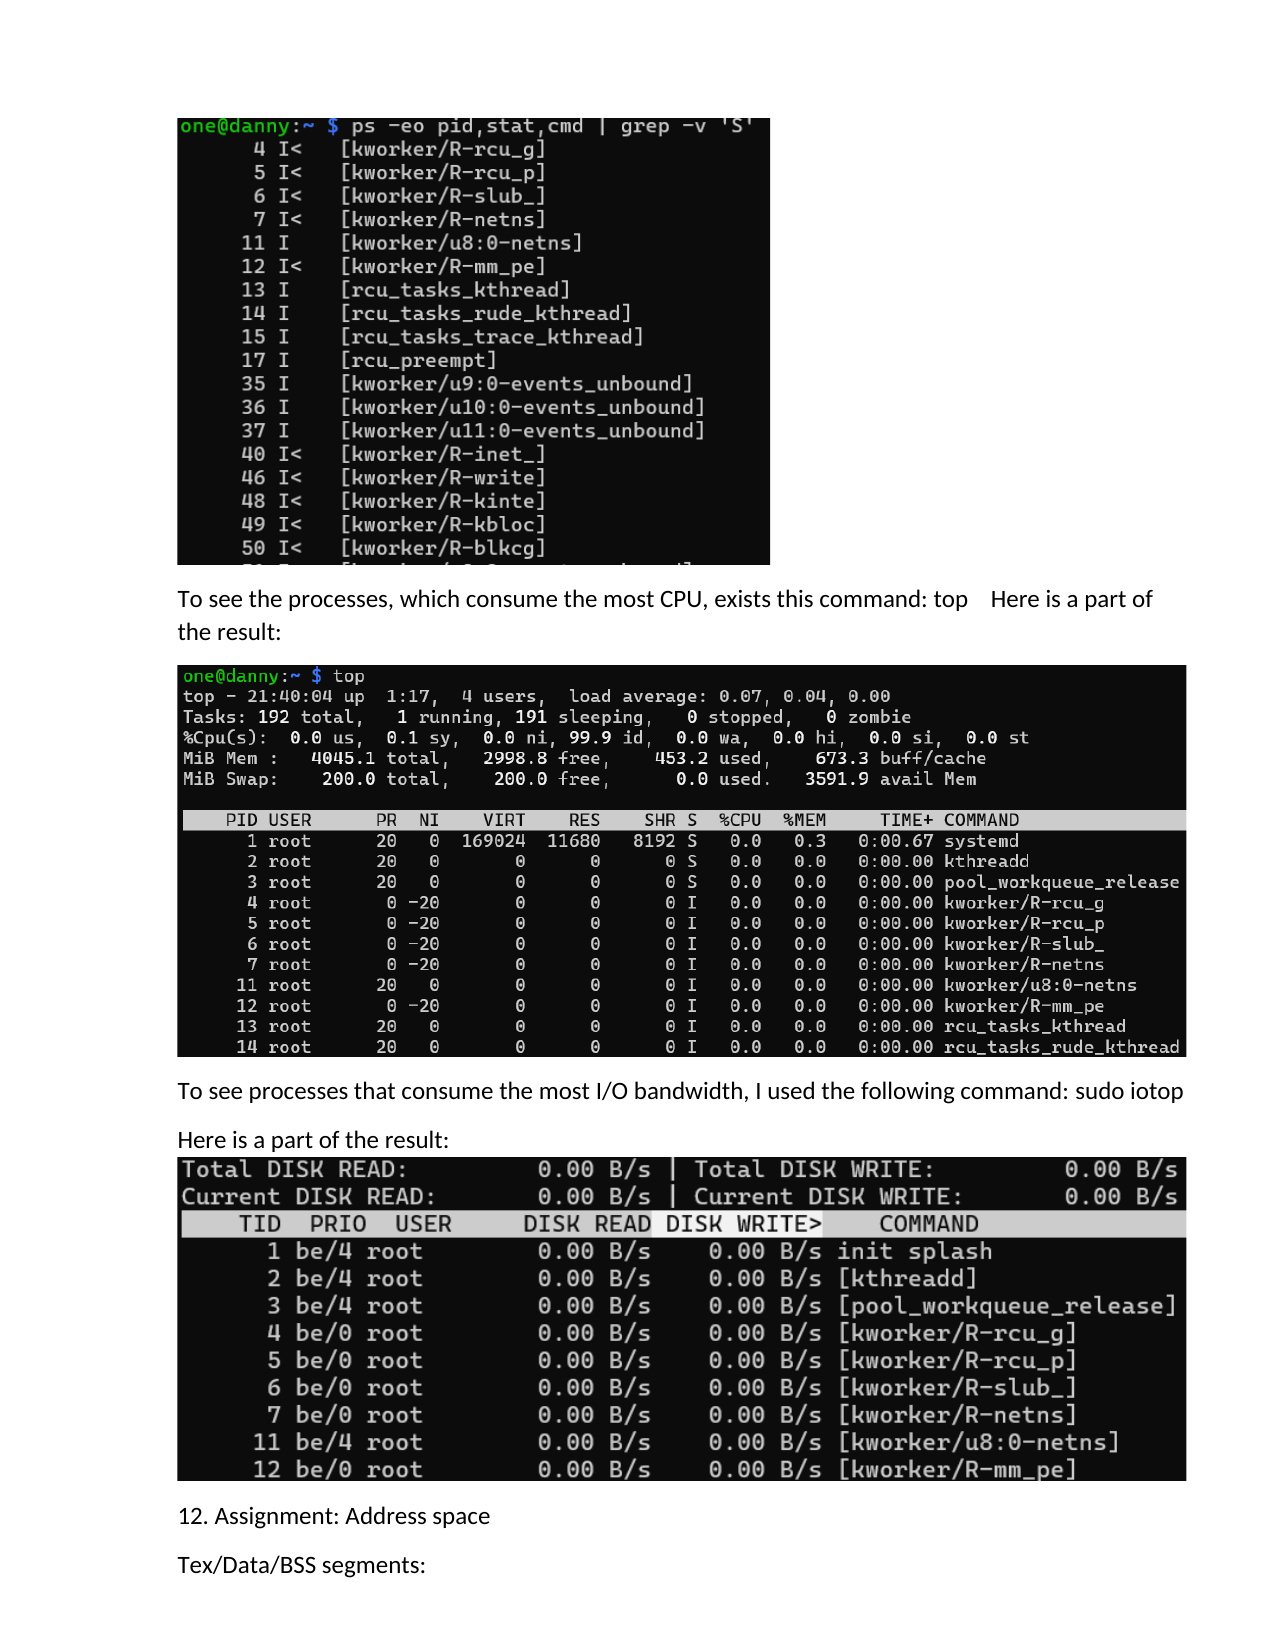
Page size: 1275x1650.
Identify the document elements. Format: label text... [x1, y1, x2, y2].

picture [177, 665, 1187, 1057]
text 12. Assignment: Address space [177, 1500, 1186, 1530]
picture [177, 118, 771, 565]
text Tex/Data/BSS segments: [177, 1549, 1186, 1580]
picture [177, 1157, 1187, 1481]
text To see the processes, which consume the most CPU, exists this command: top Here is a part of the result: [177, 583, 1186, 647]
text Here is a part of the result: [177, 1124, 1186, 1157]
text To see processes that consume the most I/O bandwidth, I used the following command: sudo iotop [177, 1075, 1186, 1106]
